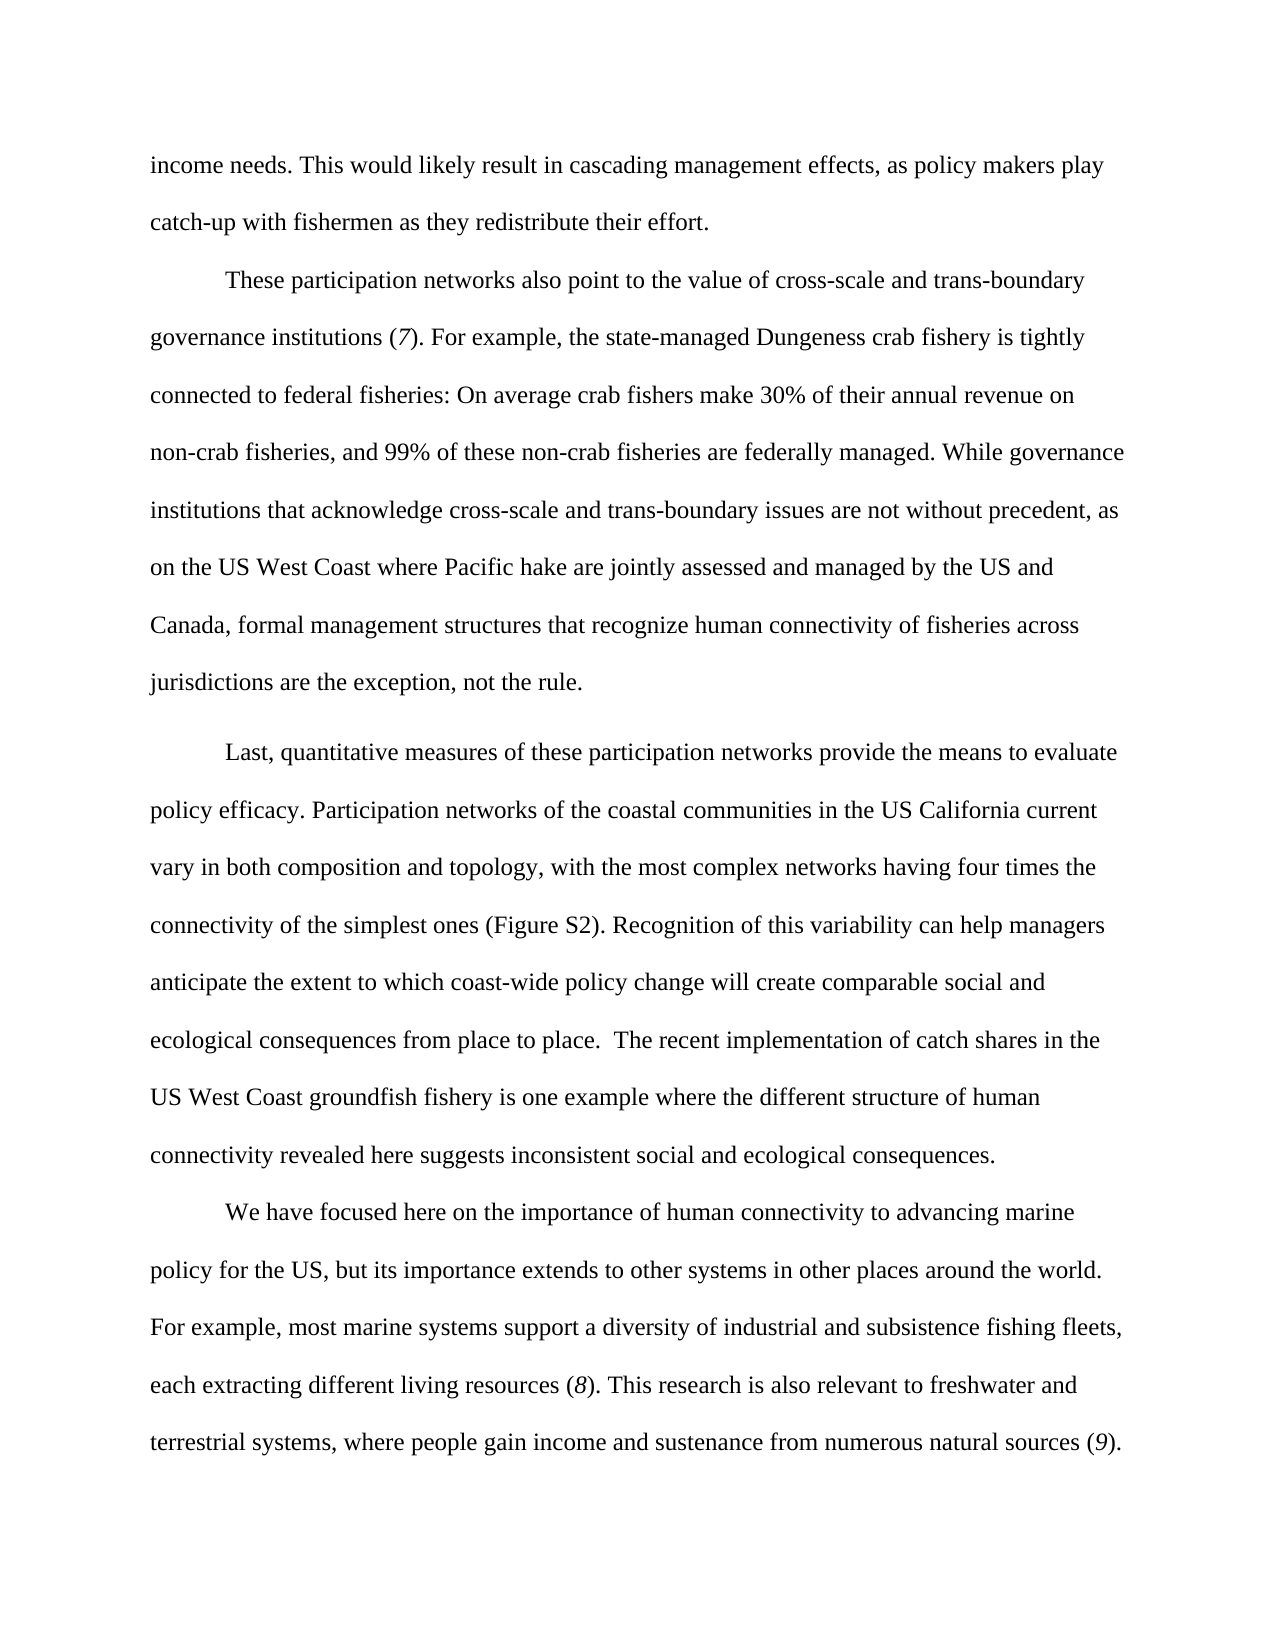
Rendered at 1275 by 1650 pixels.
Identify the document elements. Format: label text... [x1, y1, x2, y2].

text These participation networks also point to the value of cross-scale and trans-boundary governance institutions (7). For example, the state-managed Dungeness crab fishery is tightly connected to federal fisheries: On average crab fishers make 30% of their annual revenue on non-crab fisheries, and 99% of these non-crab fisheries are federally managed. While governance institutions that acknowledge cross-scale and trans-boundary issues are not without precedent, as on the US West Coast where Pacific hake are jointly assessed and managed by the US and Canada, formal management structures that recognize human connectivity of fisheries across jurisdictions are the exception, not the rule. [150, 265, 1125, 696]
text Last, quantitative measures of these participation networks provide the means to evaluate policy efficacy. Participation networks of the coastal communities in the US California current vary in both composition and topology, with the most complex networks having four times the connectivity of the simplest ones (Figure S2). Recognition of this variability can help managers anticipate the extent to which coast-wide policy change will create comparable social and ecological consequences from place to place. The recent implementation of catch shares in the US West Coast groundfish fishery is one example where the different structure of human connectivity revealed here suggests inconsistent social and ecological consequences. [150, 737, 1125, 1169]
